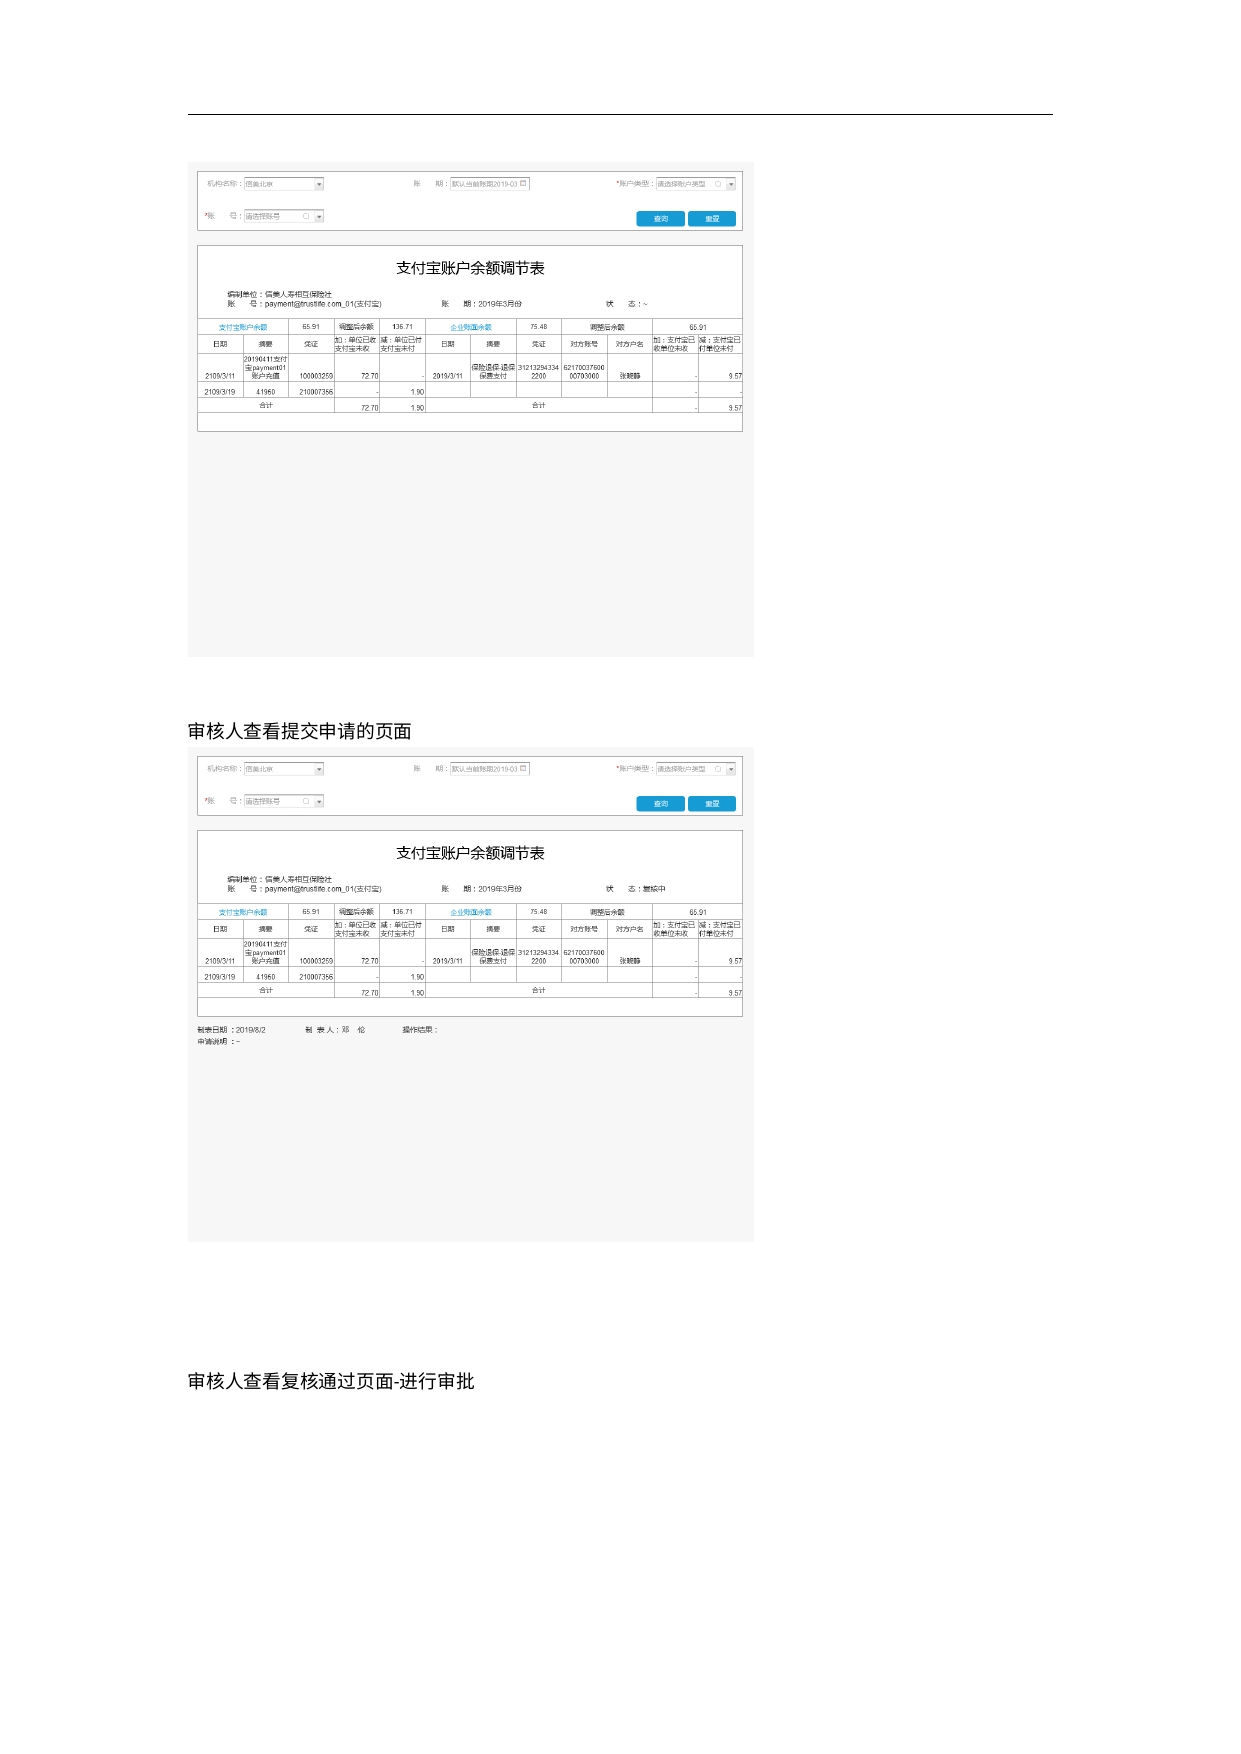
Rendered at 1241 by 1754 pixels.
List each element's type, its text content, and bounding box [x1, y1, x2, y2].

list 审核人查看复核通过页面-进行审批 [187, 1364, 1053, 1397]
list 审核人查看提交申请的页面 [187, 714, 1053, 747]
picture [187, 747, 754, 1242]
picture [187, 162, 754, 657]
